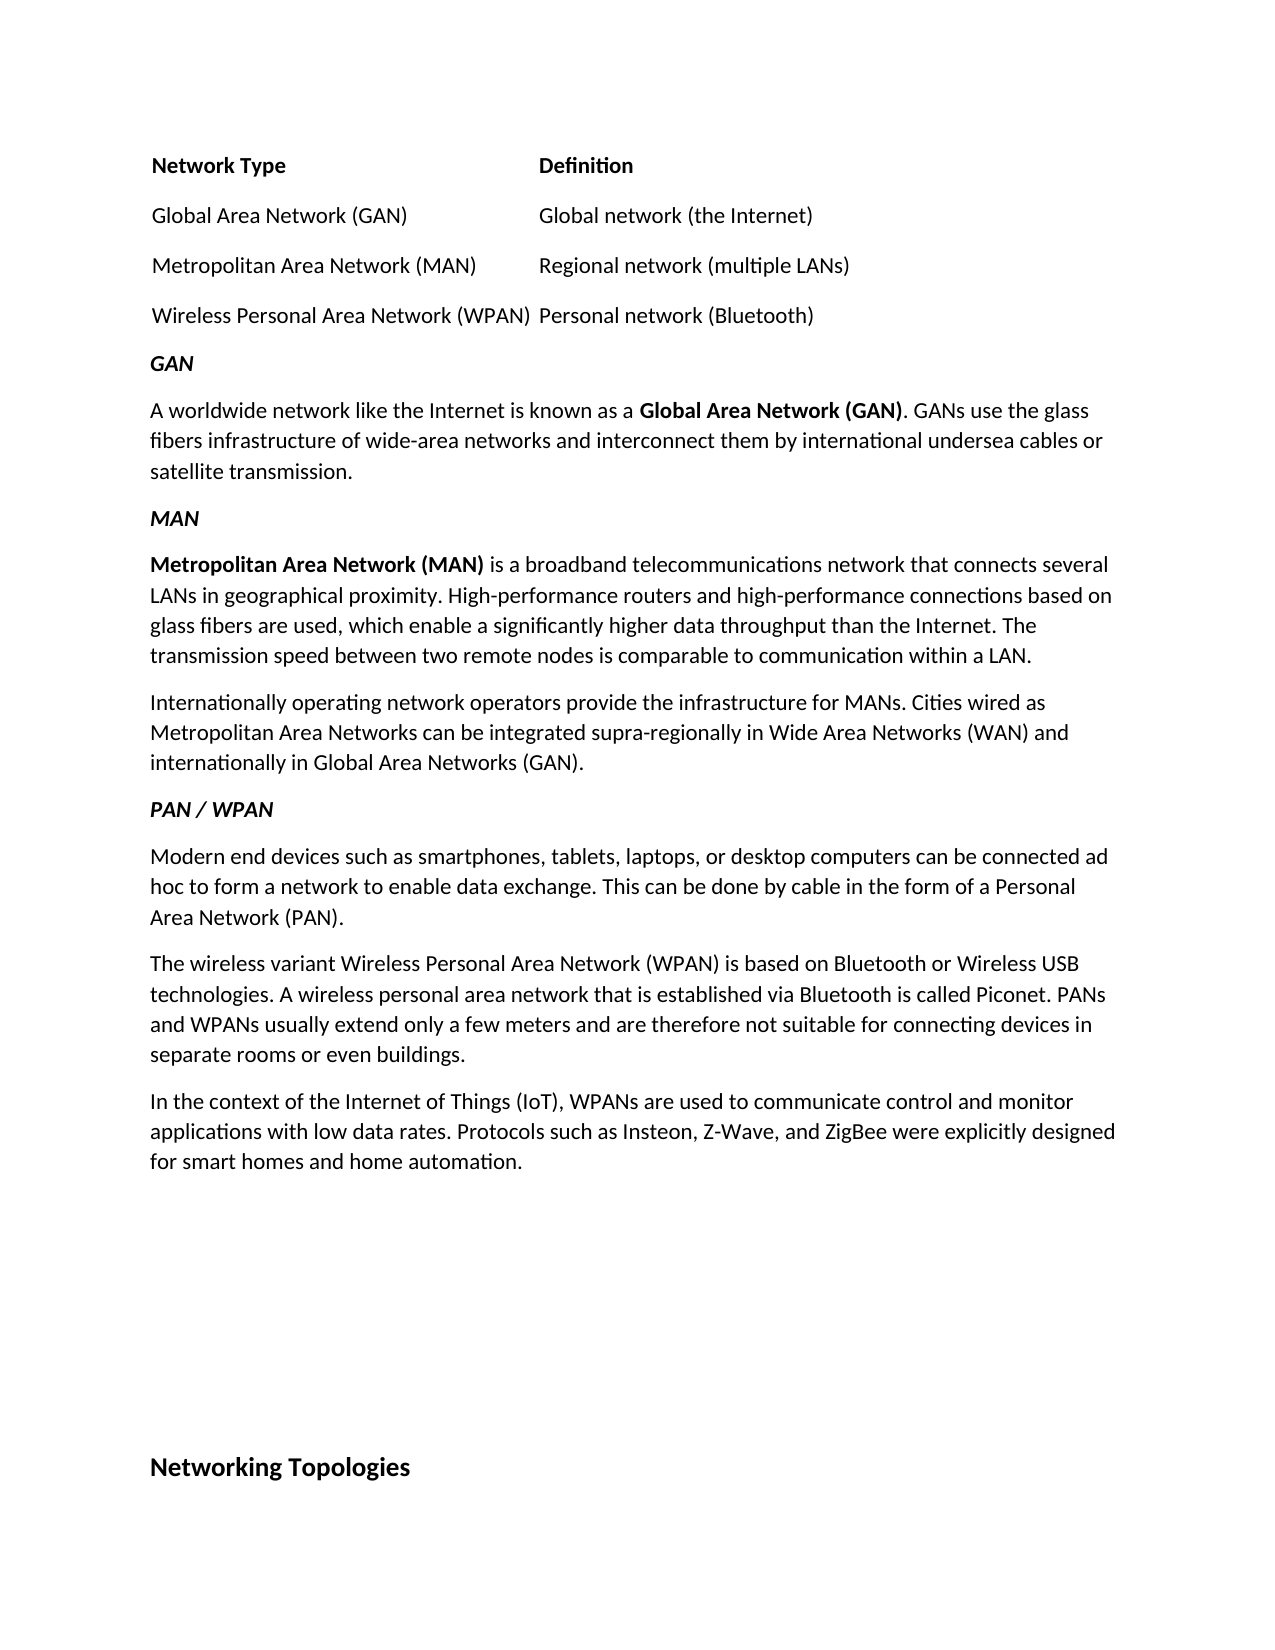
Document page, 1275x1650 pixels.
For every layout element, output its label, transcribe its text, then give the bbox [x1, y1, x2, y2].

table_header Network Type [150, 150, 537, 200]
text In the context of the Internet of Things (IoT), WPANs are used to communicate control and monitor applications with low data rates. Protocols such as Insteon, Z-Wave, and ZigBee were explicitly designed for smart homes and home automation. [150, 1087, 1125, 1176]
text Metropolitan Area Network (MAN) is a broadband telecommunications network that connects several LANs in geographical proximity. High-performance routers and high-performance connections based on glass fibers are used, which enable a significantly higher data throughput than the Internet. The transmission speed between two remote nodes is comparable to communication within a LAN. [150, 551, 1125, 669]
text MAN [150, 504, 1125, 532]
table_header Definition [537, 150, 857, 200]
text Internationally operating network operators provide the infrastructure for MANs. Cities wired as Metropolitan Area Networks can be integrated supra-regionally in Wide Area Networks (WAN) and internationally in Global Area Networks (GAN). [150, 688, 1125, 777]
table_cell Regional network (multiple LANs) [537, 250, 857, 300]
text GAN [150, 349, 1125, 378]
table_cell Metropolitan Area Network (MAN) [150, 250, 537, 300]
text Networking Topologies [150, 1450, 1125, 1483]
table_cell Global network (the Internet) [537, 200, 857, 250]
text The wireless variant Wireless Personal Area Network (WPAN) is based on Bluetooth or Wireless USB technologies. A wireless personal area network that is established via Bluetooth is called Piconet. PANs and WPANs usually extend only a few meters and are therefore not suitable for connecting devices in separate rooms or even buildings. [150, 949, 1125, 1068]
text Modern end devices such as smartphones, tablets, laptops, or desktop computers can be connected ad hoc to form a network to enable data exchange. This can be done by cable in the form of a Personal Area Network (PAN). [150, 842, 1125, 931]
table_cell Global Area Network (GAN) [150, 200, 537, 250]
text PAN / WPAN [150, 795, 1125, 823]
table_cell Wireless Personal Area Network (WPAN) [150, 300, 537, 349]
table_cell Personal network (Bluetooth) [537, 300, 857, 349]
text A worldwide network like the Internet is known as a Global Area Network (GAN). GANs use the glass fibers infrastructure of wide-area networks and interconnect them by international undersea cables or satellite transmission. [150, 396, 1125, 485]
